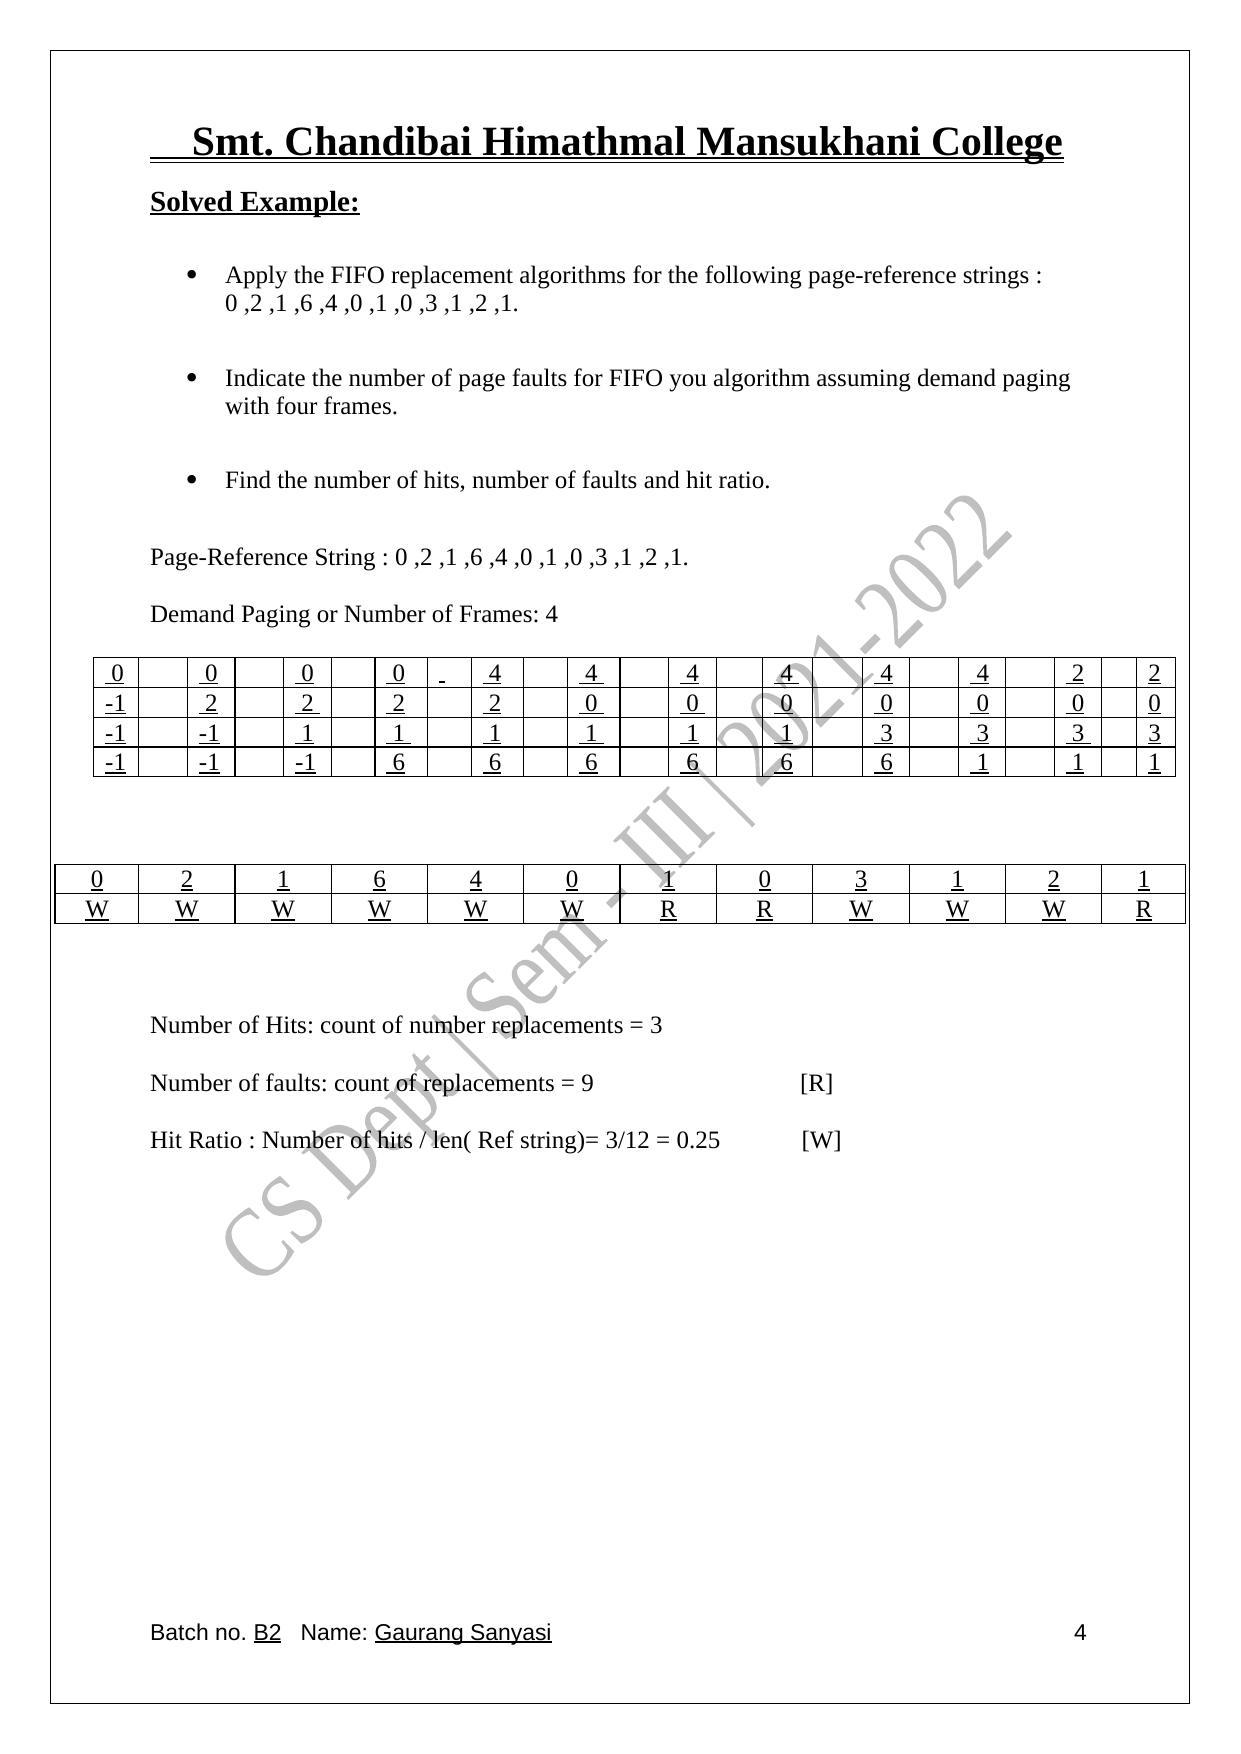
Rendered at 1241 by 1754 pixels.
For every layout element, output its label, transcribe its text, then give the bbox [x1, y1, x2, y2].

table_cell 0 [1137, 688, 1175, 717]
table_cell [139, 748, 187, 776]
table_header [428, 658, 471, 687]
table_cell 6 [863, 748, 909, 776]
table_header [717, 658, 762, 687]
text Hit Ratio : Number of hits / len( Ref string)= 3/12 = 0.25 [W] [150, 1125, 1090, 1154]
table_header 4 [568, 658, 619, 687]
table_cell W [524, 894, 619, 923]
table_cell W [56, 894, 138, 923]
table_cell W [813, 894, 909, 923]
list Apply the FIFO replacement algorithms for the following page-reference strings : [187, 260, 1090, 288]
table_header 1 [621, 865, 716, 893]
table_cell 6 [568, 748, 619, 776]
table_header [910, 658, 958, 687]
table_cell [428, 748, 471, 776]
table_cell [428, 718, 471, 746]
table_cell 1 [376, 718, 427, 746]
table_cell [1102, 688, 1136, 717]
table_cell 2 [284, 688, 331, 717]
table_cell [524, 748, 567, 776]
table_header 6 [332, 865, 427, 893]
table_cell R [621, 894, 716, 923]
table_cell W [139, 894, 234, 923]
table_header 1 [1102, 865, 1185, 893]
table_header [524, 658, 567, 687]
table_cell 0 [863, 688, 909, 717]
table_cell [621, 748, 668, 776]
table_header 0 [284, 658, 331, 687]
table_cell R [1102, 894, 1185, 923]
table_header 4 [863, 658, 909, 687]
table_cell 6 [763, 748, 812, 776]
table_cell [524, 688, 567, 717]
table_cell [524, 718, 567, 746]
table_cell [1006, 718, 1054, 746]
table_header 1 [236, 865, 331, 893]
table_header 2 [139, 865, 234, 893]
table_header 2 [1137, 658, 1175, 687]
table_cell -1 [284, 748, 331, 776]
table_header 3 [813, 865, 909, 893]
table_cell [1006, 688, 1054, 717]
table_cell R [717, 894, 812, 923]
table_header 0 [376, 658, 427, 687]
table_cell 0 [568, 688, 619, 717]
table_cell 1 [1055, 748, 1101, 776]
table_cell [139, 688, 187, 717]
table_header 0 [188, 658, 234, 687]
table_cell 1 [1137, 748, 1175, 776]
table_header 4 [669, 658, 716, 687]
table_cell [332, 748, 374, 776]
table_cell 1 [568, 718, 619, 746]
table_cell [717, 688, 762, 717]
table_cell [717, 718, 762, 746]
table_cell [621, 688, 668, 717]
list Find the number of hits, number of faults and hit ratio. [187, 466, 1090, 494]
table_cell [1006, 748, 1054, 776]
table_cell W [428, 894, 523, 923]
table_cell 3 [959, 718, 1005, 746]
table_cell [813, 718, 862, 746]
table_cell W [236, 894, 331, 923]
text Page-Reference String : 0 ,2 ,1 ,6 ,4 ,0 ,1 ,0 ,3 ,1 ,2 ,1. [150, 542, 1090, 571]
subtitle Solved Example: [150, 184, 1090, 218]
table_cell [139, 718, 187, 746]
table_header 4 [959, 658, 1005, 687]
table_header [813, 658, 862, 687]
table_header [1102, 658, 1136, 687]
table_cell -1 [94, 748, 138, 776]
table_cell -1 [94, 718, 138, 746]
table_cell [332, 688, 374, 717]
text Demand Paging or Number of Frames: 4 [150, 599, 1090, 628]
table_cell [910, 748, 958, 776]
table_cell [236, 688, 283, 717]
table_cell 1 [959, 748, 1005, 776]
table_cell [236, 748, 283, 776]
table_header 2 [1055, 658, 1101, 687]
table_cell W [910, 894, 1005, 923]
table_cell 0 [1055, 688, 1101, 717]
table_header 0 [717, 865, 812, 893]
table_header [236, 658, 283, 687]
table_cell W [1006, 894, 1101, 923]
table_cell 6 [669, 748, 716, 776]
table_cell W [332, 894, 427, 923]
table_cell [813, 748, 862, 776]
table_header 0 [56, 865, 138, 893]
table_header 4 [428, 865, 523, 893]
table_cell 0 [959, 688, 1005, 717]
table_cell 2 [188, 688, 234, 717]
table_cell -1 [188, 748, 234, 776]
table_cell [813, 688, 862, 717]
table_cell [910, 718, 958, 746]
table_header [139, 658, 187, 687]
table_cell 1 [284, 718, 331, 746]
table_cell [428, 688, 471, 717]
table_cell 1 [669, 718, 716, 746]
list 0 ,2 ,1 ,6 ,4 ,0 ,1 ,0 ,3 ,1 ,2 ,1. [225, 288, 1090, 317]
table_cell 6 [472, 748, 523, 776]
table_cell 3 [1137, 718, 1175, 746]
table_cell 3 [1055, 718, 1101, 746]
text Number of Hits: count of number replacements = 3 [150, 1010, 1090, 1039]
table_cell [332, 718, 374, 746]
table_cell 2 [376, 688, 427, 717]
table_cell [1102, 718, 1136, 746]
table_header 1 [910, 865, 1005, 893]
text Number of faults: count of replacements = 9 [R] [150, 1068, 1090, 1097]
table_cell [717, 748, 762, 776]
table_header 4 [763, 658, 812, 687]
table_header [621, 658, 668, 687]
list Indicate the number of page faults for FIFO you algorithm assuming demand paging with four frames. [187, 363, 1090, 420]
table_cell 0 [763, 688, 812, 717]
table_header 0 [94, 658, 138, 687]
table_header [332, 658, 374, 687]
table_cell 2 [472, 688, 523, 717]
table_header 0 [524, 865, 619, 893]
table_header 2 [1006, 865, 1101, 893]
table_header 4 [472, 658, 523, 687]
table_cell [236, 718, 283, 746]
table_cell -1 [94, 688, 138, 717]
table_cell [621, 718, 668, 746]
table_cell 1 [763, 718, 812, 746]
table_header [1006, 658, 1054, 687]
table_cell 0 [669, 688, 716, 717]
table_cell -1 [188, 718, 234, 746]
table_cell 3 [863, 718, 909, 746]
table_cell [910, 688, 958, 717]
table_cell 1 [472, 718, 523, 746]
table_cell 6 [376, 748, 427, 776]
table_cell [1102, 748, 1136, 776]
